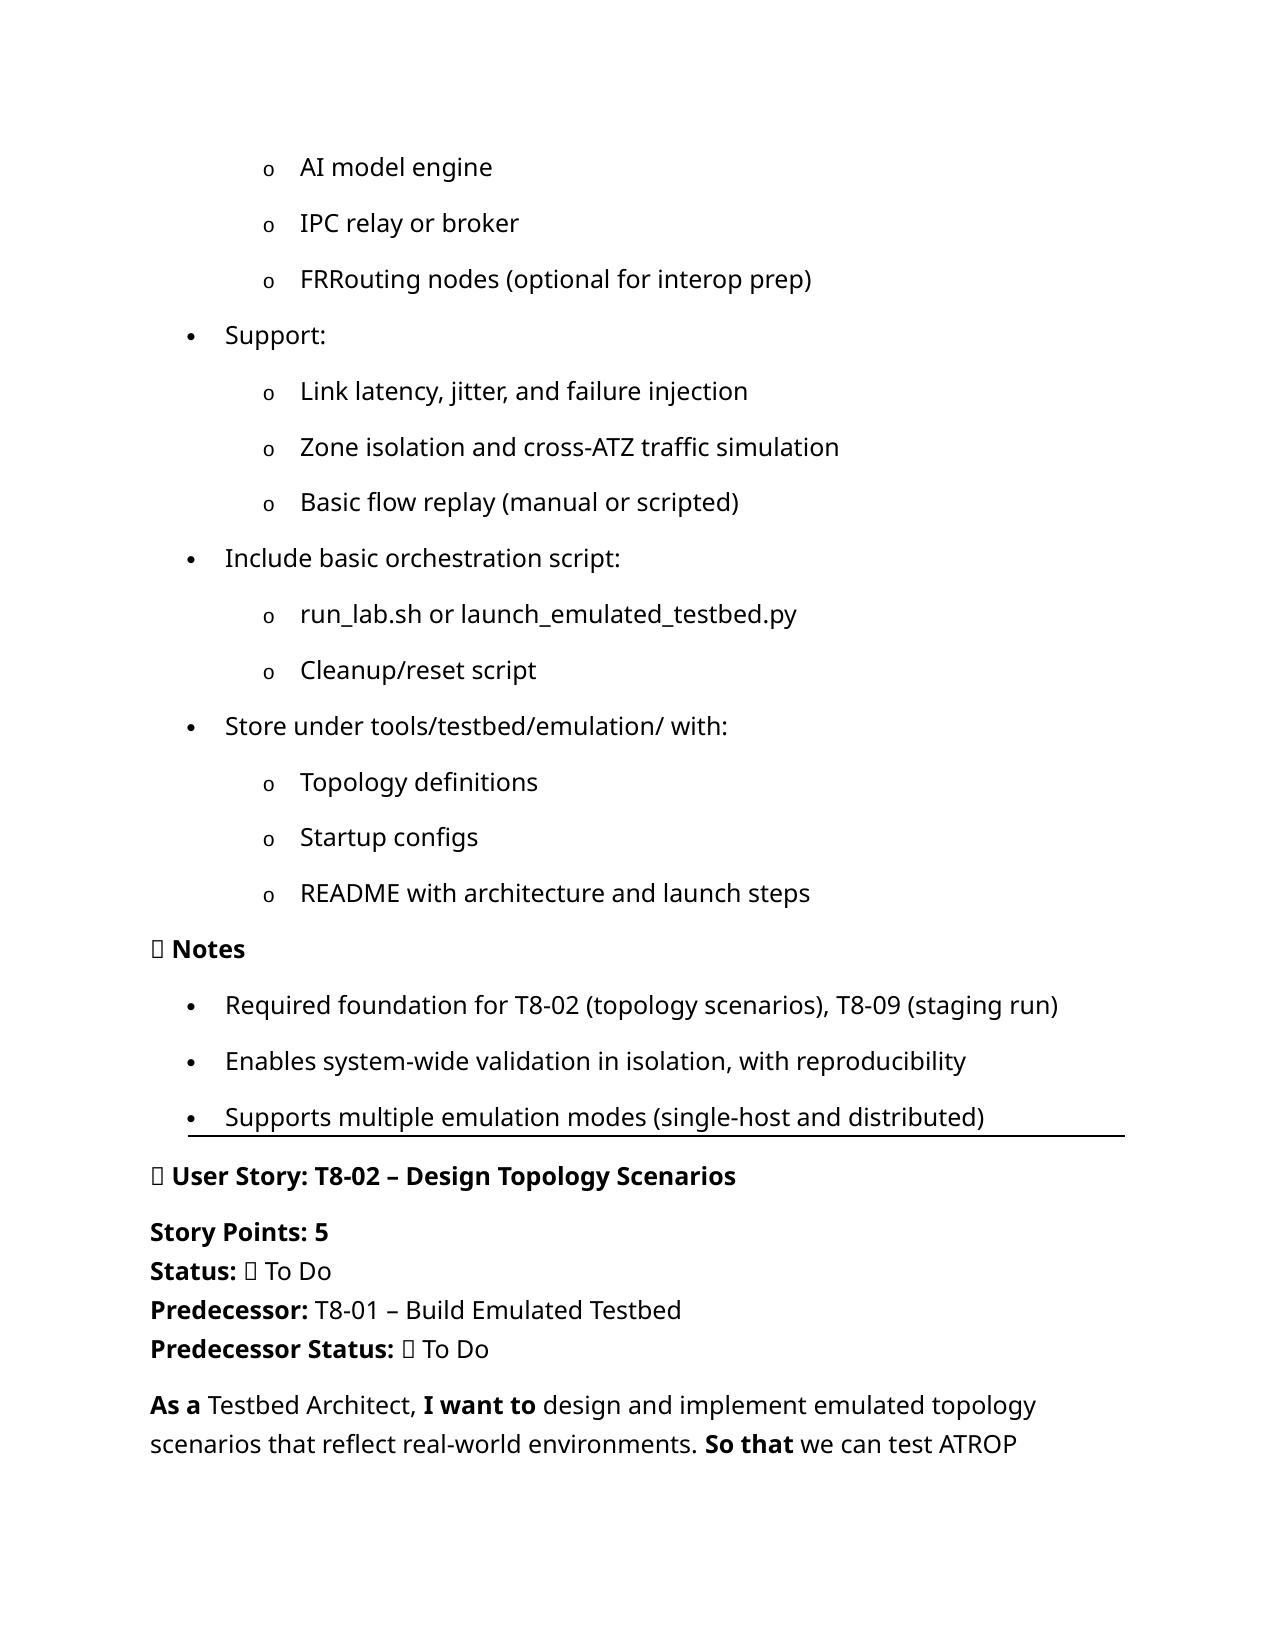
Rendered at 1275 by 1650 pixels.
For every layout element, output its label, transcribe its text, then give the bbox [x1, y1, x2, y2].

list FRRouting nodes (optional for interop prep) [262, 262, 1125, 296]
list run_lab.sh or launch_emulated_testbed.py [262, 597, 1125, 631]
list Topology definitions [262, 764, 1125, 798]
list Support: [187, 317, 1125, 352]
list Include basic orchestration script: [187, 541, 1125, 575]
list Enables system-wide validation in isolation, with reproducibility [187, 1043, 1125, 1077]
list AI model engine [262, 150, 1125, 184]
list README with architecture and launch steps [262, 876, 1125, 910]
list IPC relay or broker [262, 206, 1125, 240]
text 🧩 Notes [150, 932, 1125, 966]
list Startup configs [262, 820, 1125, 854]
text Story Points: 5 Status: 🔵 To Do Predecessor: T8-01 – Build Emulated Testbed Predecessor Status: 🔵 To Do [150, 1214, 1125, 1366]
list Required foundation for T8-02 (topology scenarios), T8-09 (staging run) [187, 987, 1125, 1022]
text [150, 1388, 1125, 1461]
list Cleanup/reset script [262, 652, 1125, 687]
list Store under tools/testbed/emulation/ with: [187, 708, 1125, 742]
list Supports multiple emulation modes (single-host and distributed) [187, 1099, 1125, 1137]
text 🧾 User Story: T8-02 – Design Topology Scenarios [150, 1159, 1125, 1193]
list Zone isolation and cross-ATZ traffic simulation [262, 429, 1125, 463]
list Basic flow replay (manual or scripted) [262, 485, 1125, 519]
list Link latency, jitter, and failure injection [262, 373, 1125, 407]
